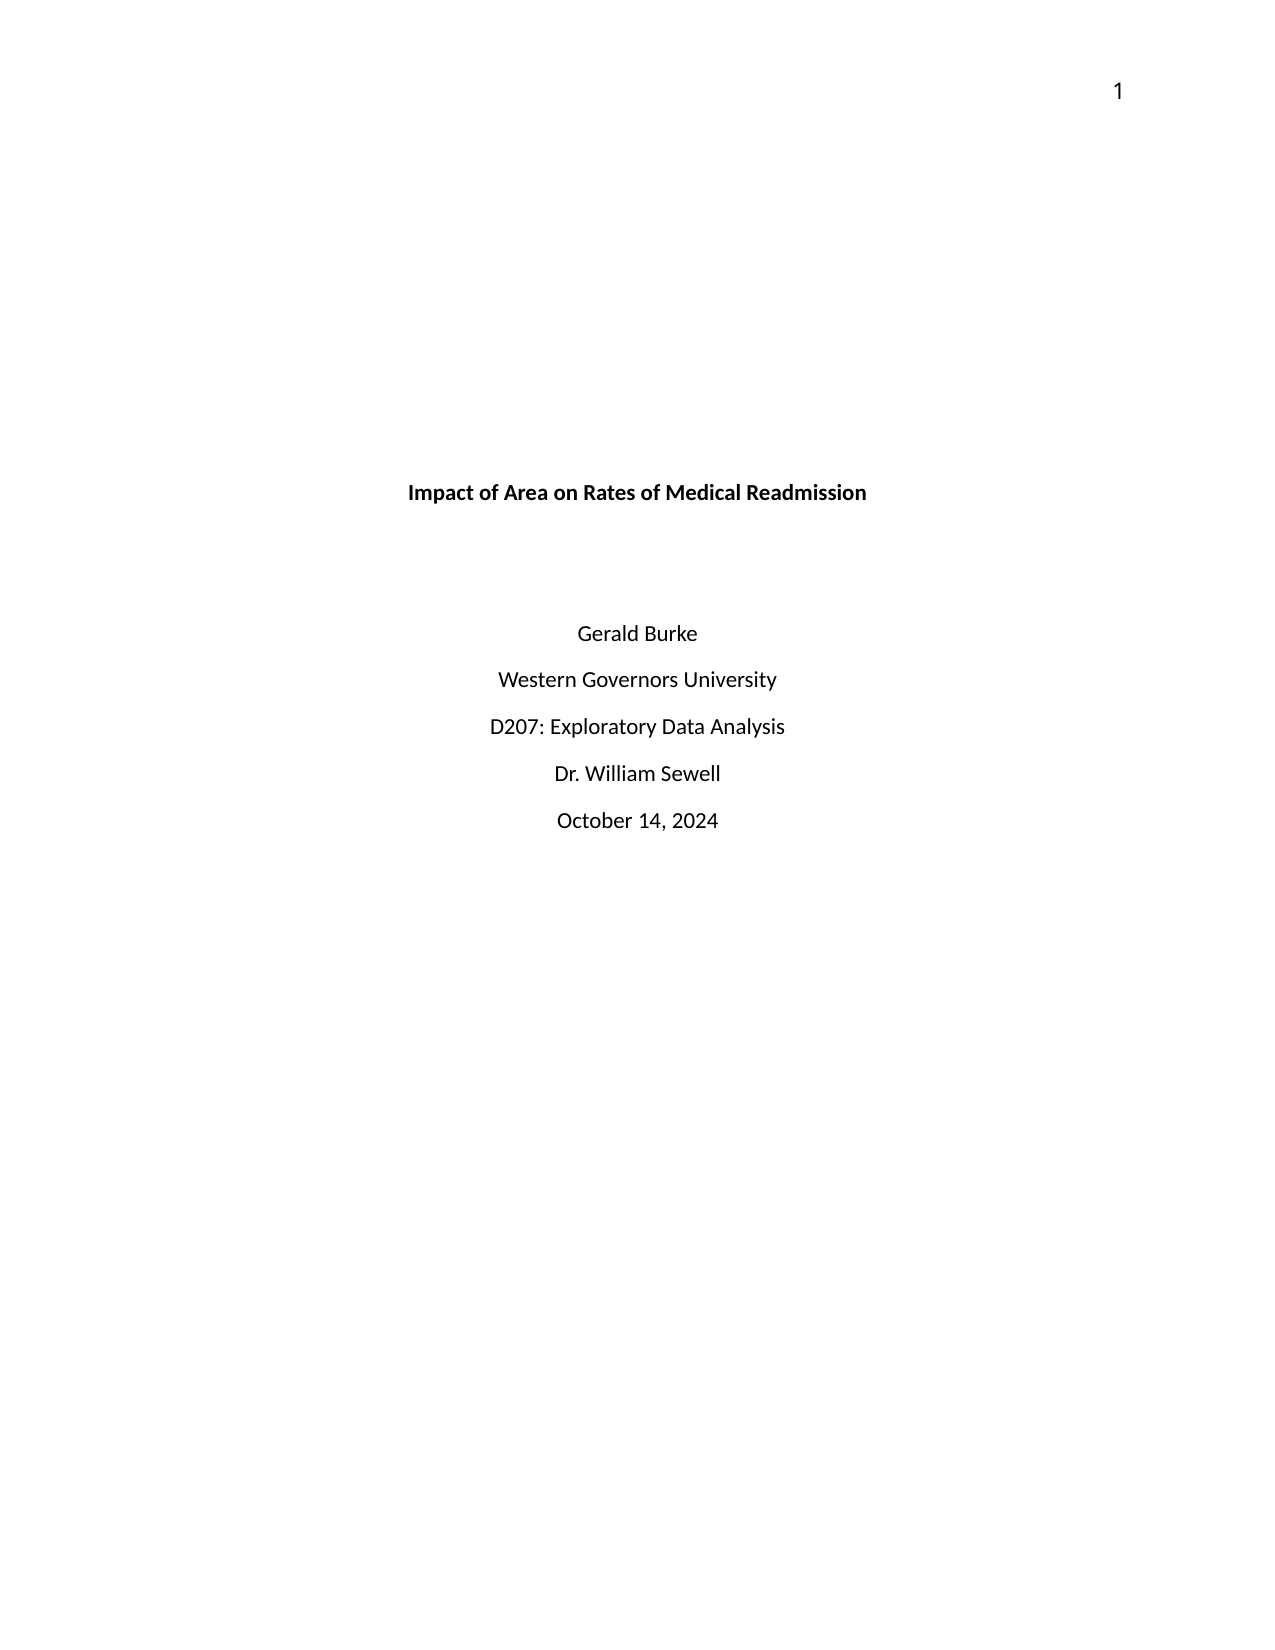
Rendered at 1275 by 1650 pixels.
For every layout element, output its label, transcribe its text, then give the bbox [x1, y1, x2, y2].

text Western Governors University [150, 666, 1125, 694]
text Gerald Burke [150, 619, 1125, 647]
text Impact of Area on Rates of Medical Readmission [150, 478, 1125, 506]
text October 14, 2024 [150, 806, 1125, 834]
text D207: Exploratory Data Analysis [150, 712, 1125, 741]
text Dr. William Sewell [150, 759, 1125, 787]
